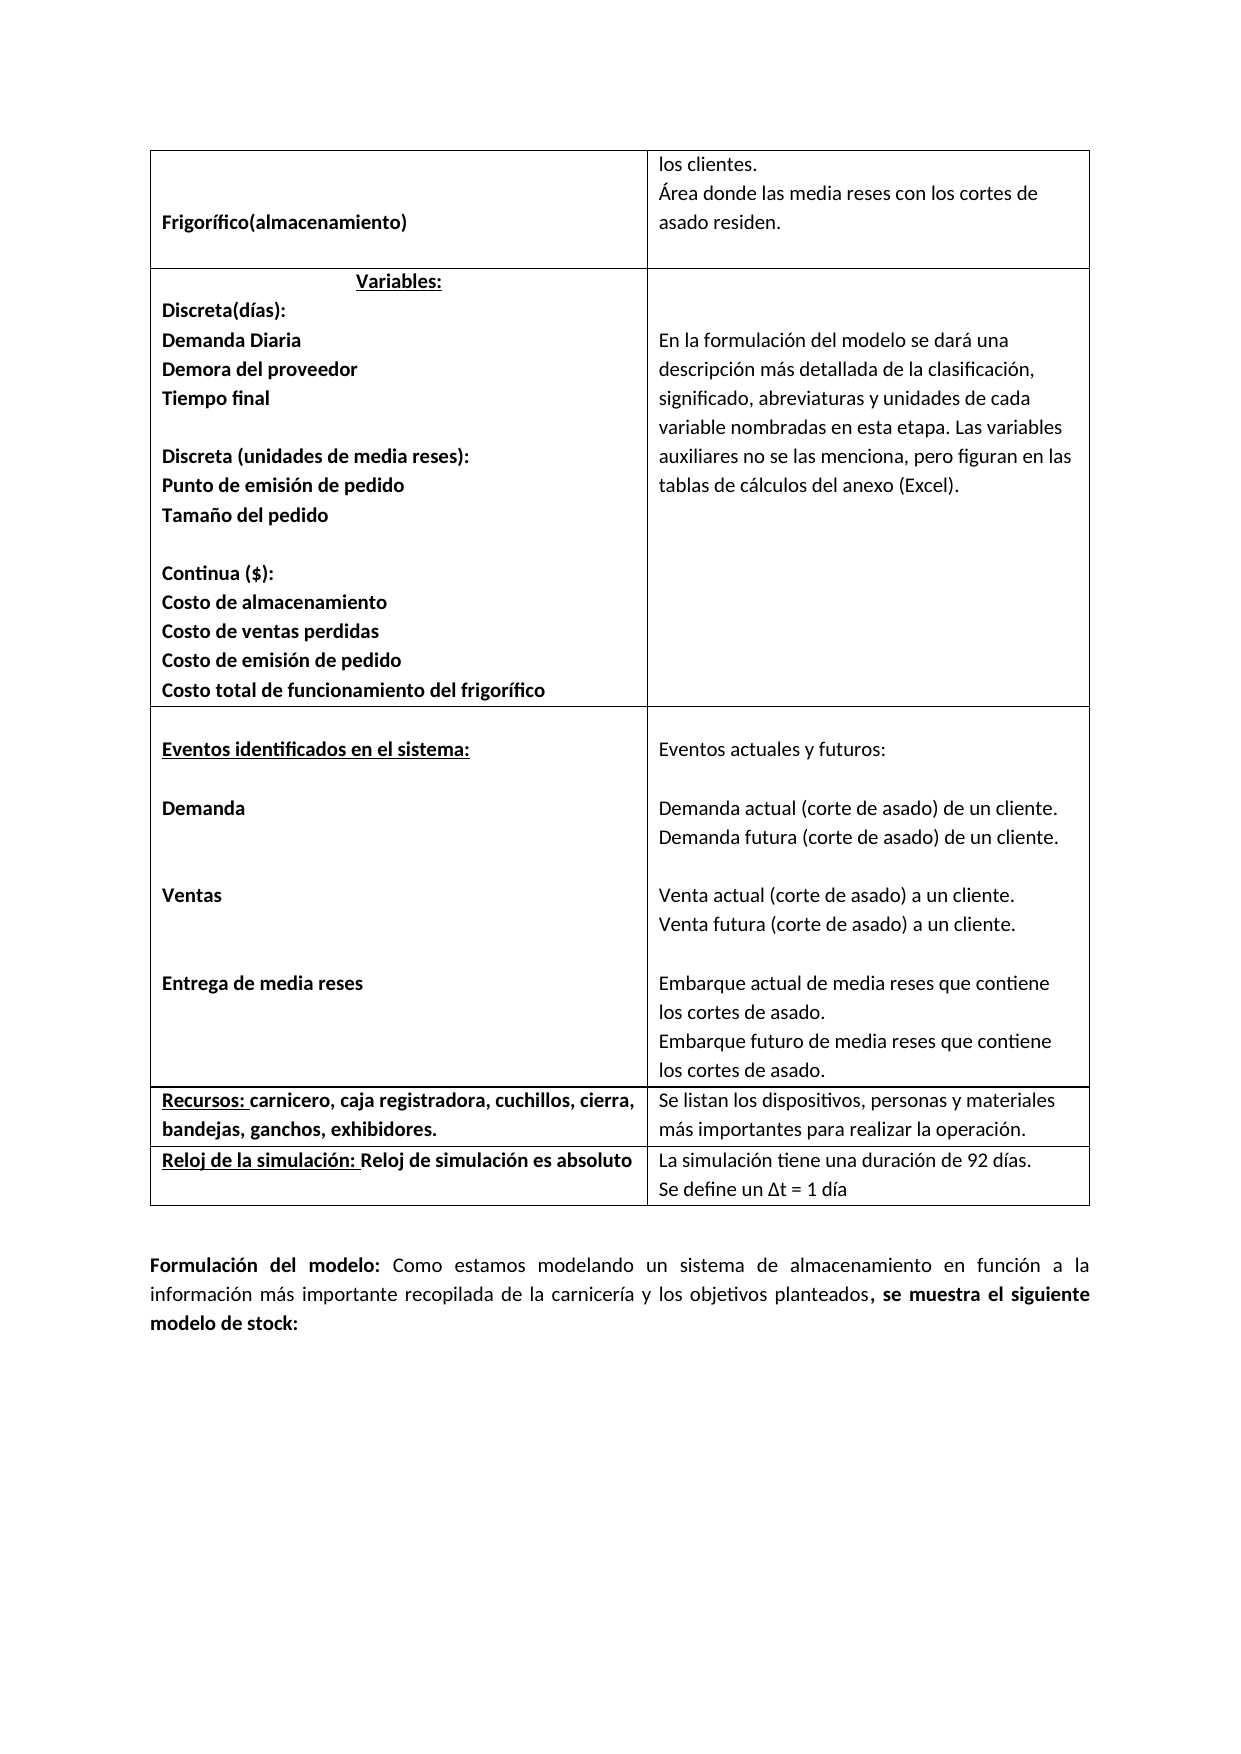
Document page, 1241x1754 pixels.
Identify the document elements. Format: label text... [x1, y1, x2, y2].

table_cell Recursos: carnicero, caja registradora, cuchillos, cierra, bandejas, ganchos, exhibidores. [151, 1088, 647, 1146]
table_cell Eventos actuales y futuros: Demanda actual (corte de asado) de un cliente. Demanda futura (corte de asado) de un cliente. Venta actual (corte de asado) a un cliente. Venta futura (corte de asado) a un cliente. Embarque actual de media reses que contiene los cortes de asado. Embarque futuro de media reses que contiene los cortes de asado. [648, 707, 1089, 1086]
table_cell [151, 151, 647, 267]
text Formulación del modelo: Como estamos modelando un sistema de almacenamiento en función a la información más importante recopilada de la carnicería y los objetivos planteados, se muestra el siguiente modelo de stock: [150, 1252, 1090, 1336]
table_cell En la formulación del modelo se dará una descripción más detallada de la clasificación, significado, abreviaturas y unidades de cada variable nombradas en esta etapa. Las variables auxiliares no se las menciona, pero figuran en las tablas de cálculos del anexo (Excel). [648, 269, 1089, 706]
table_cell Variables: Discreta(días): Demanda Diaria Demora del proveedor Tiempo final Discreta (unidades de media reses): Punto de emisión de pedido Tamaño del pedido Continua ($): Costo de almacenamiento Costo de ventas perdidas Costo de emisión de pedido Costo total de funcionamiento del frigorífico [151, 269, 647, 706]
table_cell Eventos identificados en el sistema: Demanda Ventas Entrega de media reses [151, 707, 647, 1086]
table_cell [648, 151, 1089, 267]
table_cell Se listan los dispositivos, personas y materiales más importantes para realizar la operación. [648, 1088, 1089, 1146]
table_cell Reloj de la simulación: Reloj de simulación es absoluto [151, 1147, 647, 1205]
table_cell La simulación tiene una duración de 92 días. Se define un Δt = 1 día [648, 1147, 1089, 1205]
